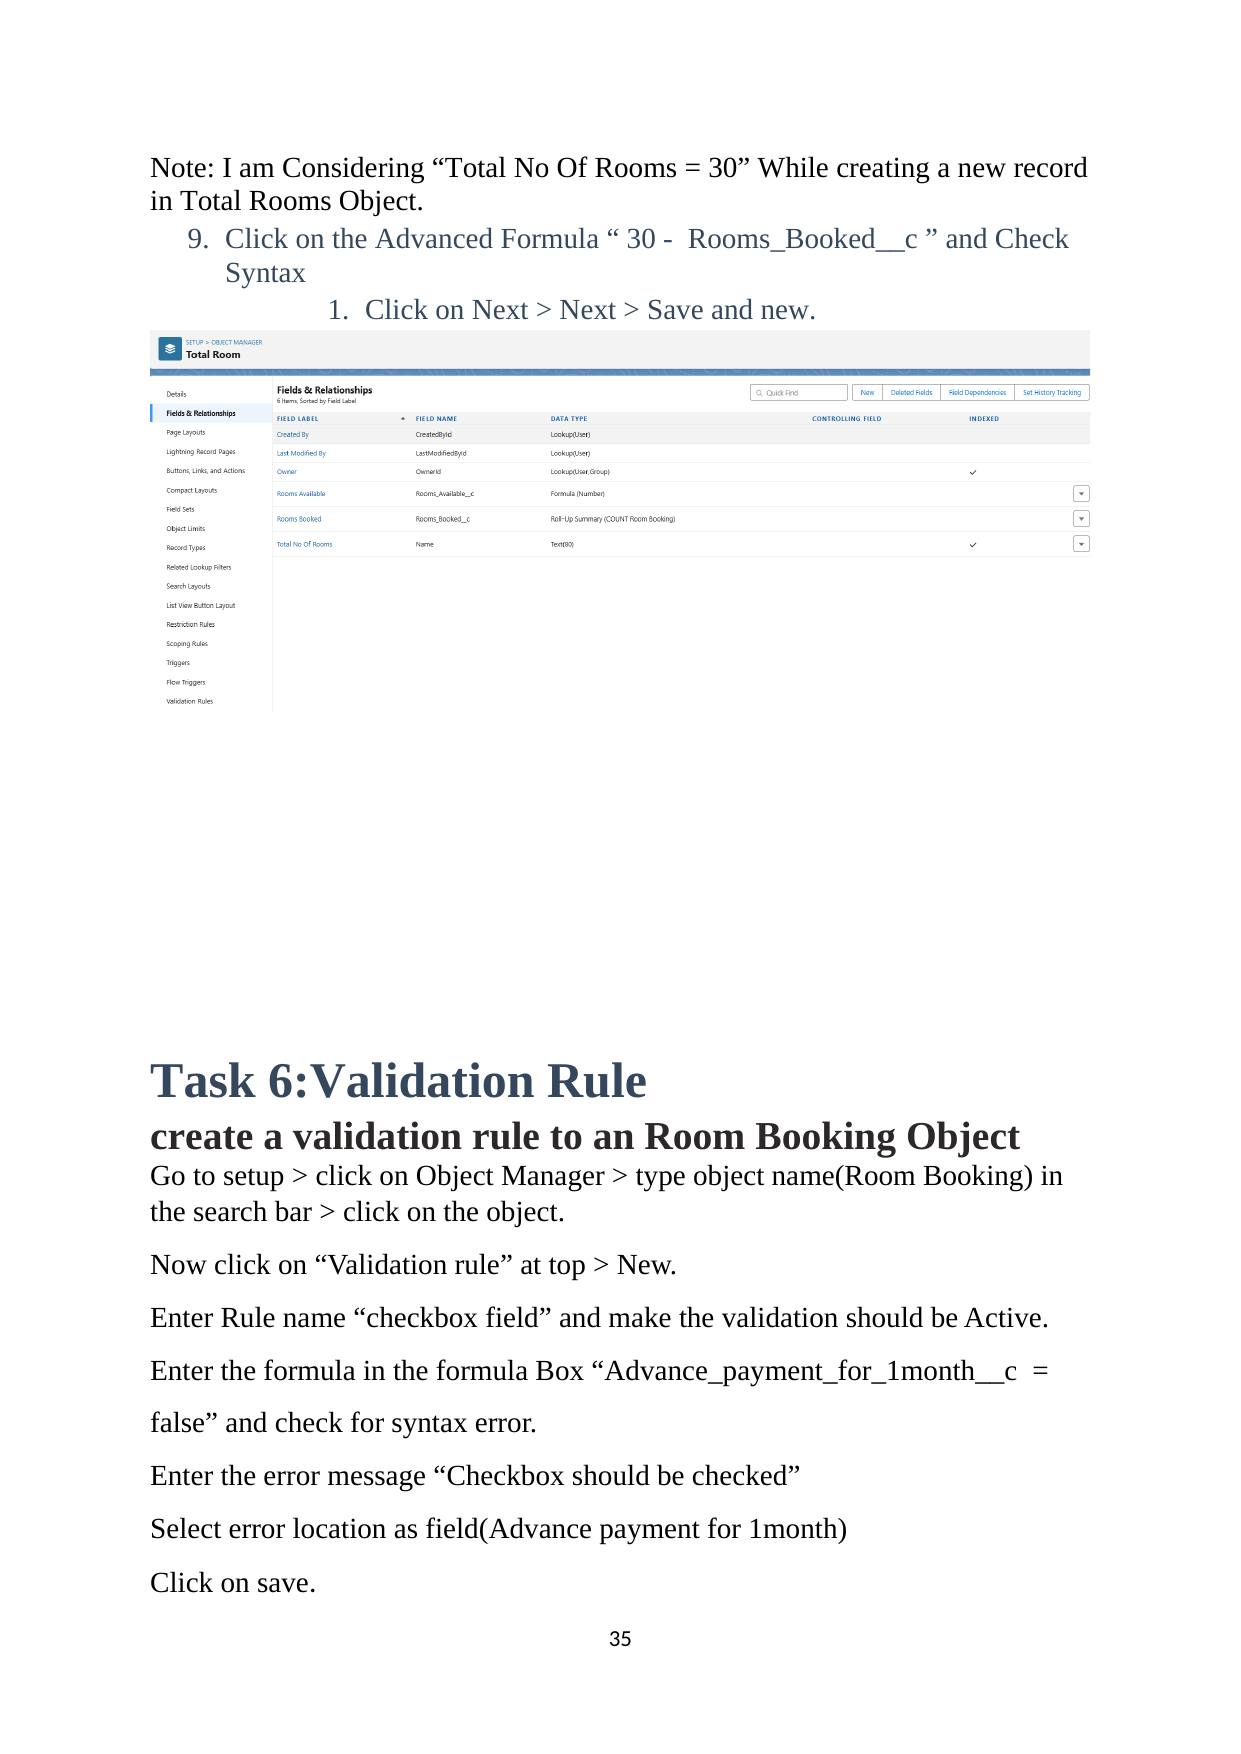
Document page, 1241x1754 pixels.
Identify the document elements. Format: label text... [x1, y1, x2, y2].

text false” and check for syntax error. [150, 1406, 1090, 1439]
text Go to setup > click on Object Manager > type object name(Room Booking) in the search bar > click on the object. [150, 1158, 1090, 1228]
text Now click on “Validation rule” at top > New. [150, 1247, 1090, 1281]
text create a validation rule to an Room Booking Object [150, 1113, 1090, 1158]
list Click on the Advanced Formula “ 30 - Rooms_Booked__c ” and Check Syntax [187, 221, 1090, 288]
text Enter the error message “Checkbox should be checked” [150, 1458, 1090, 1492]
picture [150, 330, 1091, 712]
list Click on Next > Next > Save and new. [327, 292, 1090, 326]
text Click on save. [150, 1564, 1090, 1599]
text Enter Rule name “checkbox field” and make the validation should be Active. [150, 1300, 1090, 1333]
text Task 6:Validation Rule [150, 1051, 1090, 1108]
text Enter the formula in the formula Box “Advance_payment_for_1month__c = [150, 1353, 1090, 1386]
text Select error location as field(Advance payment for 1month) [150, 1511, 1090, 1545]
text Note: I am Considering “Total No Of Rooms = 30” While creating a new record in Total Rooms Object. [150, 150, 1090, 217]
